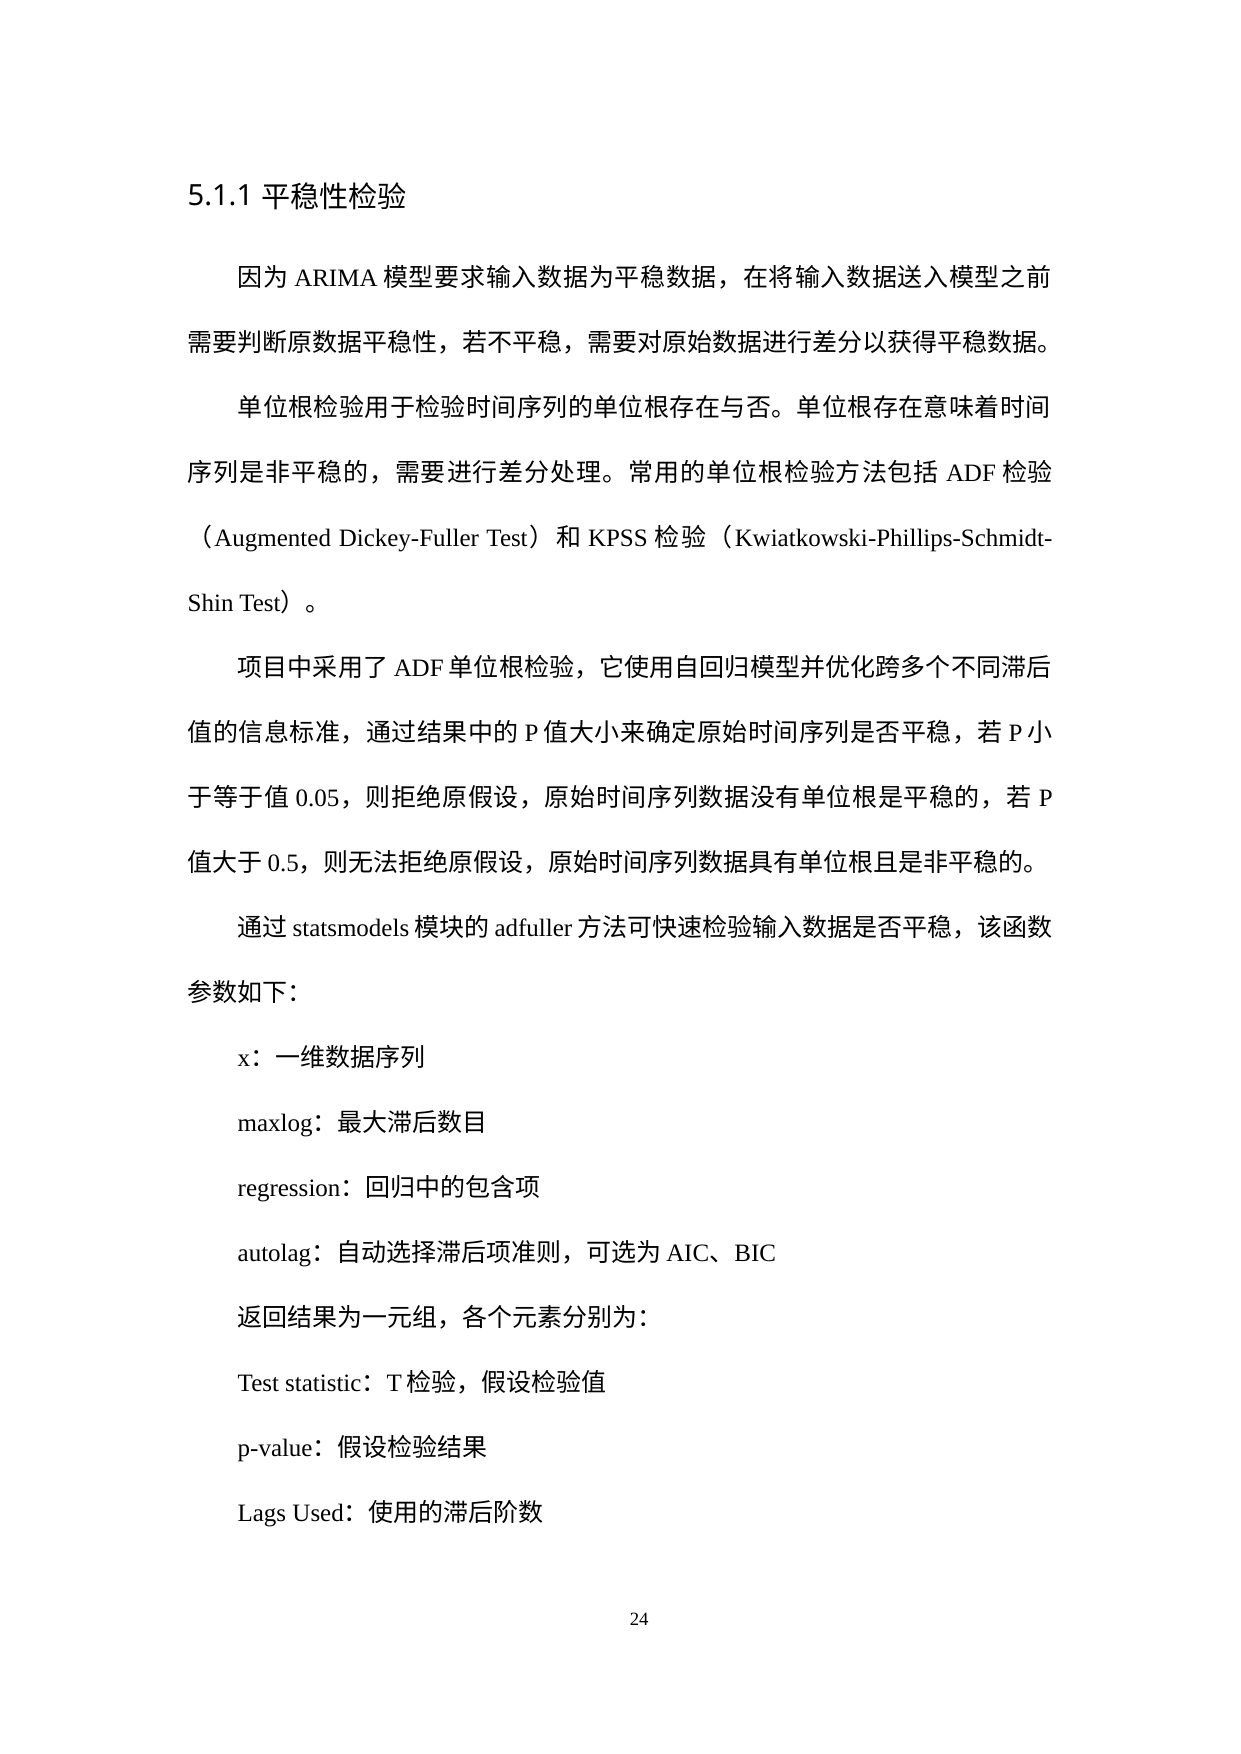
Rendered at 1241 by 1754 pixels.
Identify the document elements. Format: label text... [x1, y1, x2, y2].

text 通过statsmodels模块的adfuller方法可快速检验输入数据是否平稳，该函数参数如下： [187, 893, 1053, 1023]
text 因为ARIMA模型要求输入数据为平稳数据，在将输入数据送入模型之前需要判断原数据平稳性，若不平稳，需要对原始数据进行差分以获得平稳数据。 [187, 243, 1053, 373]
text maxlog：最大滞后数目 [187, 1088, 1053, 1153]
text autolag：自动选择滞后项准则，可选为AIC、BIC [187, 1218, 1053, 1283]
text 单位根检验用于检验时间序列的单位根存在与否。单位根存在意味着时间序列是非平稳的，需要进行差分处理。常用的单位根检验方法包括ADF检验（Augmented Dickey-Fuller Test）和KPSS检验（Kwiatkowski-Phillips-Schmidt-Shin Test）。 [187, 373, 1053, 633]
text Test statistic：T检验，假设检验值 [187, 1348, 1053, 1413]
text x：一维数据序列 [187, 1023, 1053, 1088]
text Lags Used：使用的滞后阶数 [187, 1478, 1053, 1543]
text regression：回归中的包含项 [187, 1153, 1053, 1218]
text p-value：假设检验结果 [187, 1413, 1053, 1478]
text 项目中采用了ADF单位根检验，它使用自回归模型并优化跨多个不同滞后值的信息标准，通过结果中的P值大小来确定原始时间序列是否平稳，若P小于等于值0.05，则拒绝原假设，原始时间序列数据没有单位根是平稳的，若P值大于0.5，则无法拒绝原假设，原始时间序列数据具有单位根且是非平稳的。 [187, 633, 1053, 893]
text 返回结果为一元组，各个元素分别为： [187, 1283, 1053, 1348]
subtitle 平稳性检验 [187, 162, 1053, 227]
